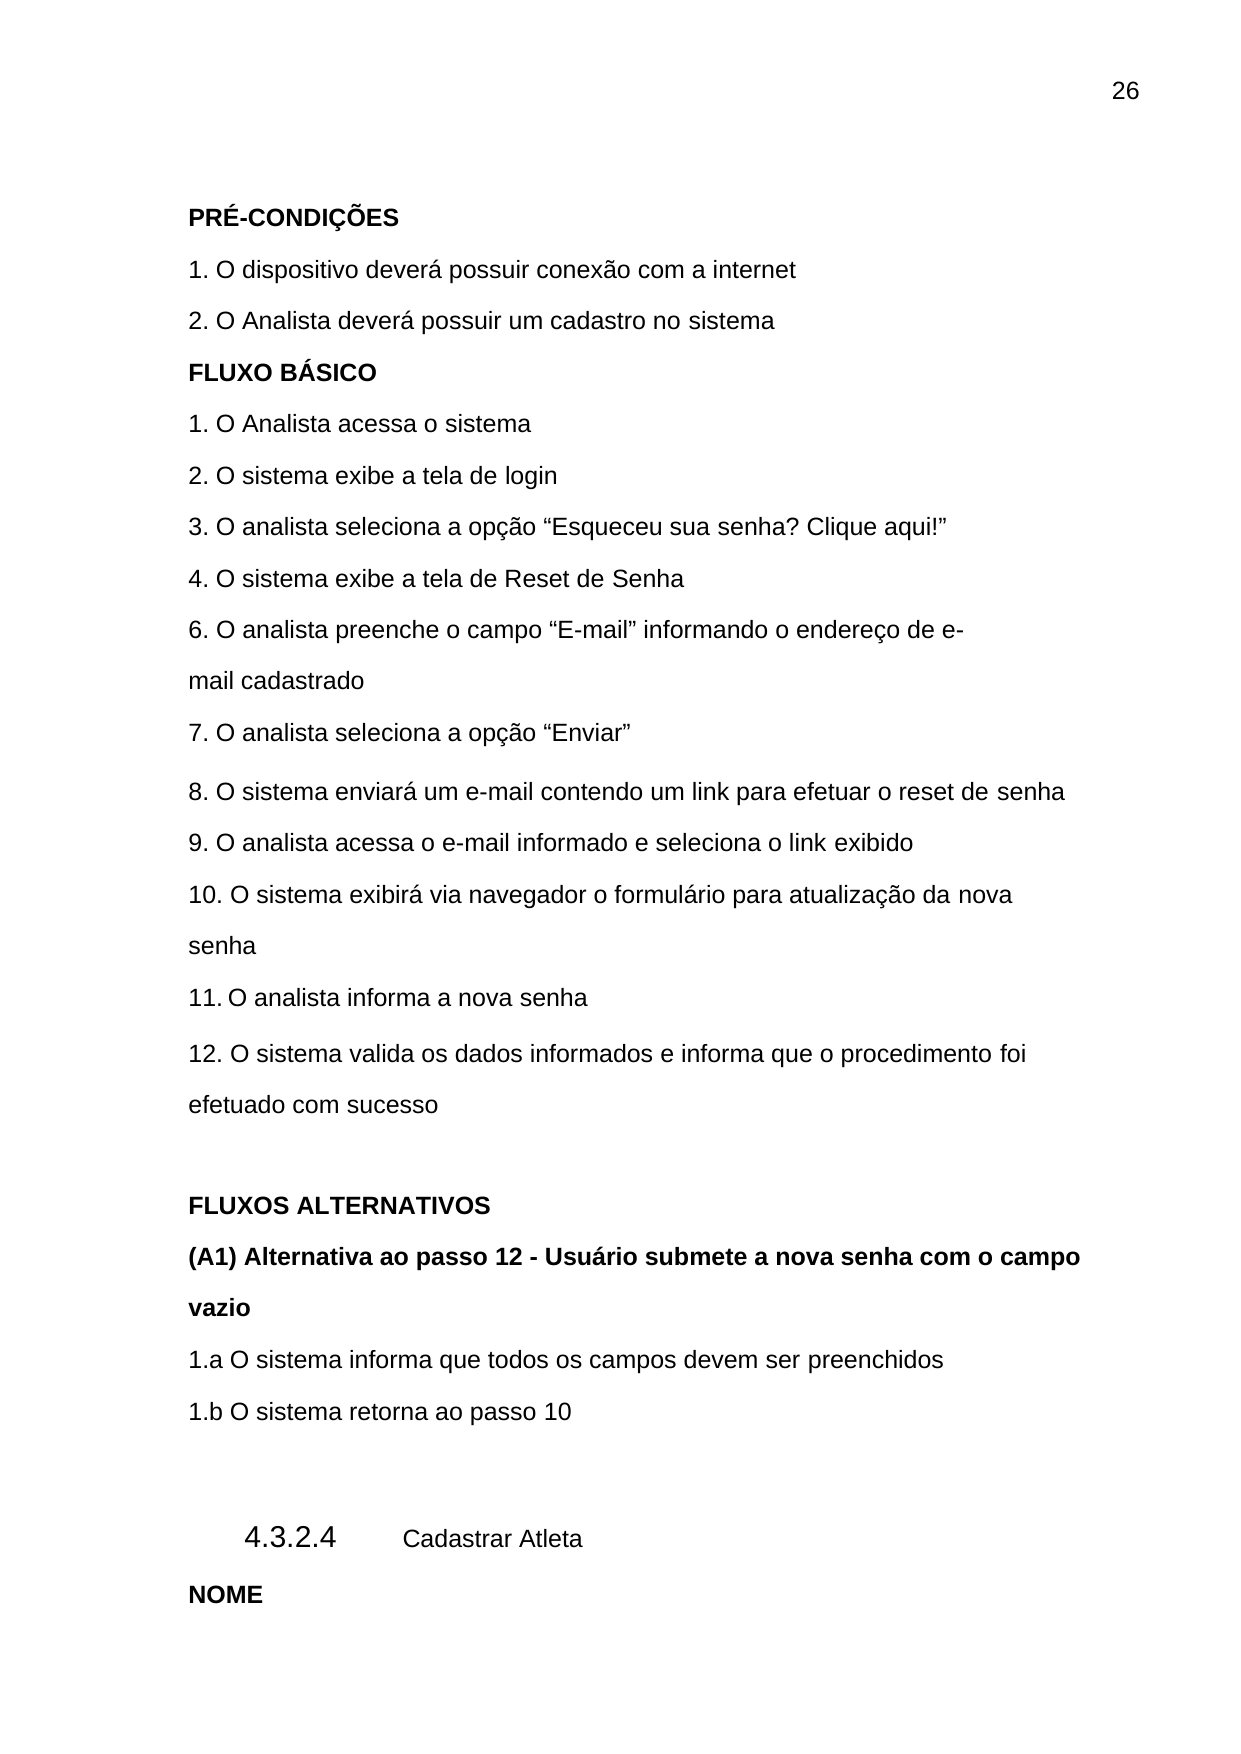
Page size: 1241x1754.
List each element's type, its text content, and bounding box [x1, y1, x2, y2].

subtitle NOME [188, 1580, 1122, 1609]
list O dispositivo deverá possuir conexão com a internet [188, 255, 1122, 284]
text (A1) Alternativa ao passo 12 - Usuário submete a nova senha com o campo vazio [188, 1242, 1122, 1322]
list O analista seleciona a opção “Esqueceu sua senha? Clique aqui!” [188, 512, 1122, 541]
list O sistema informa que todos os campos devem ser preenchidos [188, 1345, 1122, 1374]
list O sistema retorna ao passo 10 [188, 1396, 1122, 1425]
list Cadastrar Atleta [244, 1519, 1122, 1580]
list O sistema exibirá via navegador o formulário para atualização da nova senha [188, 879, 1039, 959]
list O Analista deverá possuir um cadastro no sistema [188, 306, 1122, 335]
list O sistema valida os dados informados e informa que o procedimento foi efetuado com sucesso [188, 1038, 1053, 1118]
subtitle FLUXO BÁSICO [188, 358, 1122, 387]
list O analista informa a nova senha [188, 982, 1122, 1011]
subtitle FLUXOS ALTERNATIVOS [188, 1191, 1122, 1219]
list O analista preenche o campo “E-mail” informando o endereço de e-mail cadastrado [188, 615, 1004, 695]
list O analista acessa o e-mail informado e seleciona o link exibido [188, 828, 1122, 857]
list O analista seleciona a opção “Enviar” [188, 718, 1122, 747]
subtitle PRÉ-CONDIÇÕES [188, 203, 1122, 232]
list O sistema enviará um e-mail contendo um link para efetuar o reset de senha [188, 777, 1122, 805]
list O Analista acessa o sistema [188, 409, 1122, 438]
list O sistema exibe a tela de login [188, 461, 1122, 489]
list O sistema exibe a tela de Reset de Senha [188, 564, 1122, 592]
